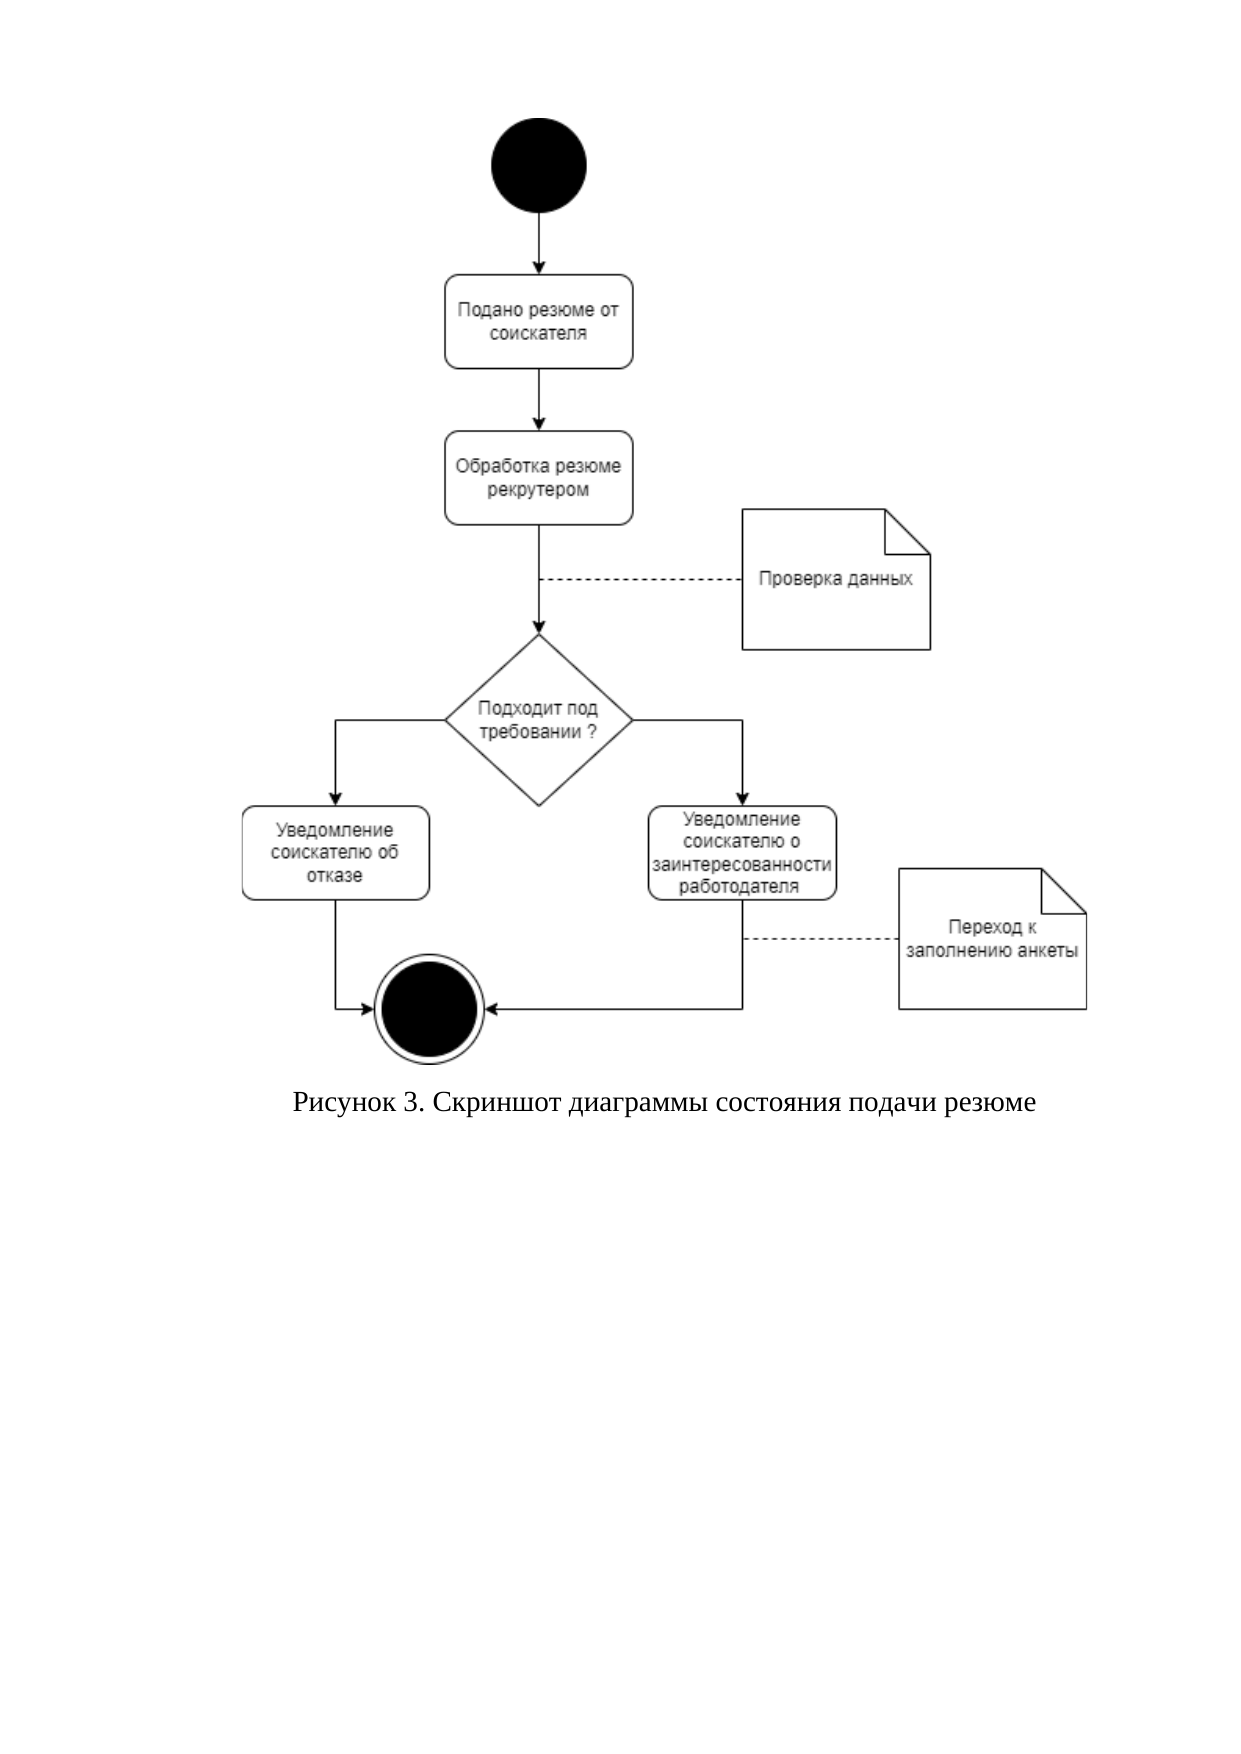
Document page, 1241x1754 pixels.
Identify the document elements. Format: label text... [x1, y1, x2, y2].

picture [241, 118, 1088, 1065]
text Рисунок 3. Скриншот диаграммы состояния подачи резюме [177, 1084, 1152, 1117]
